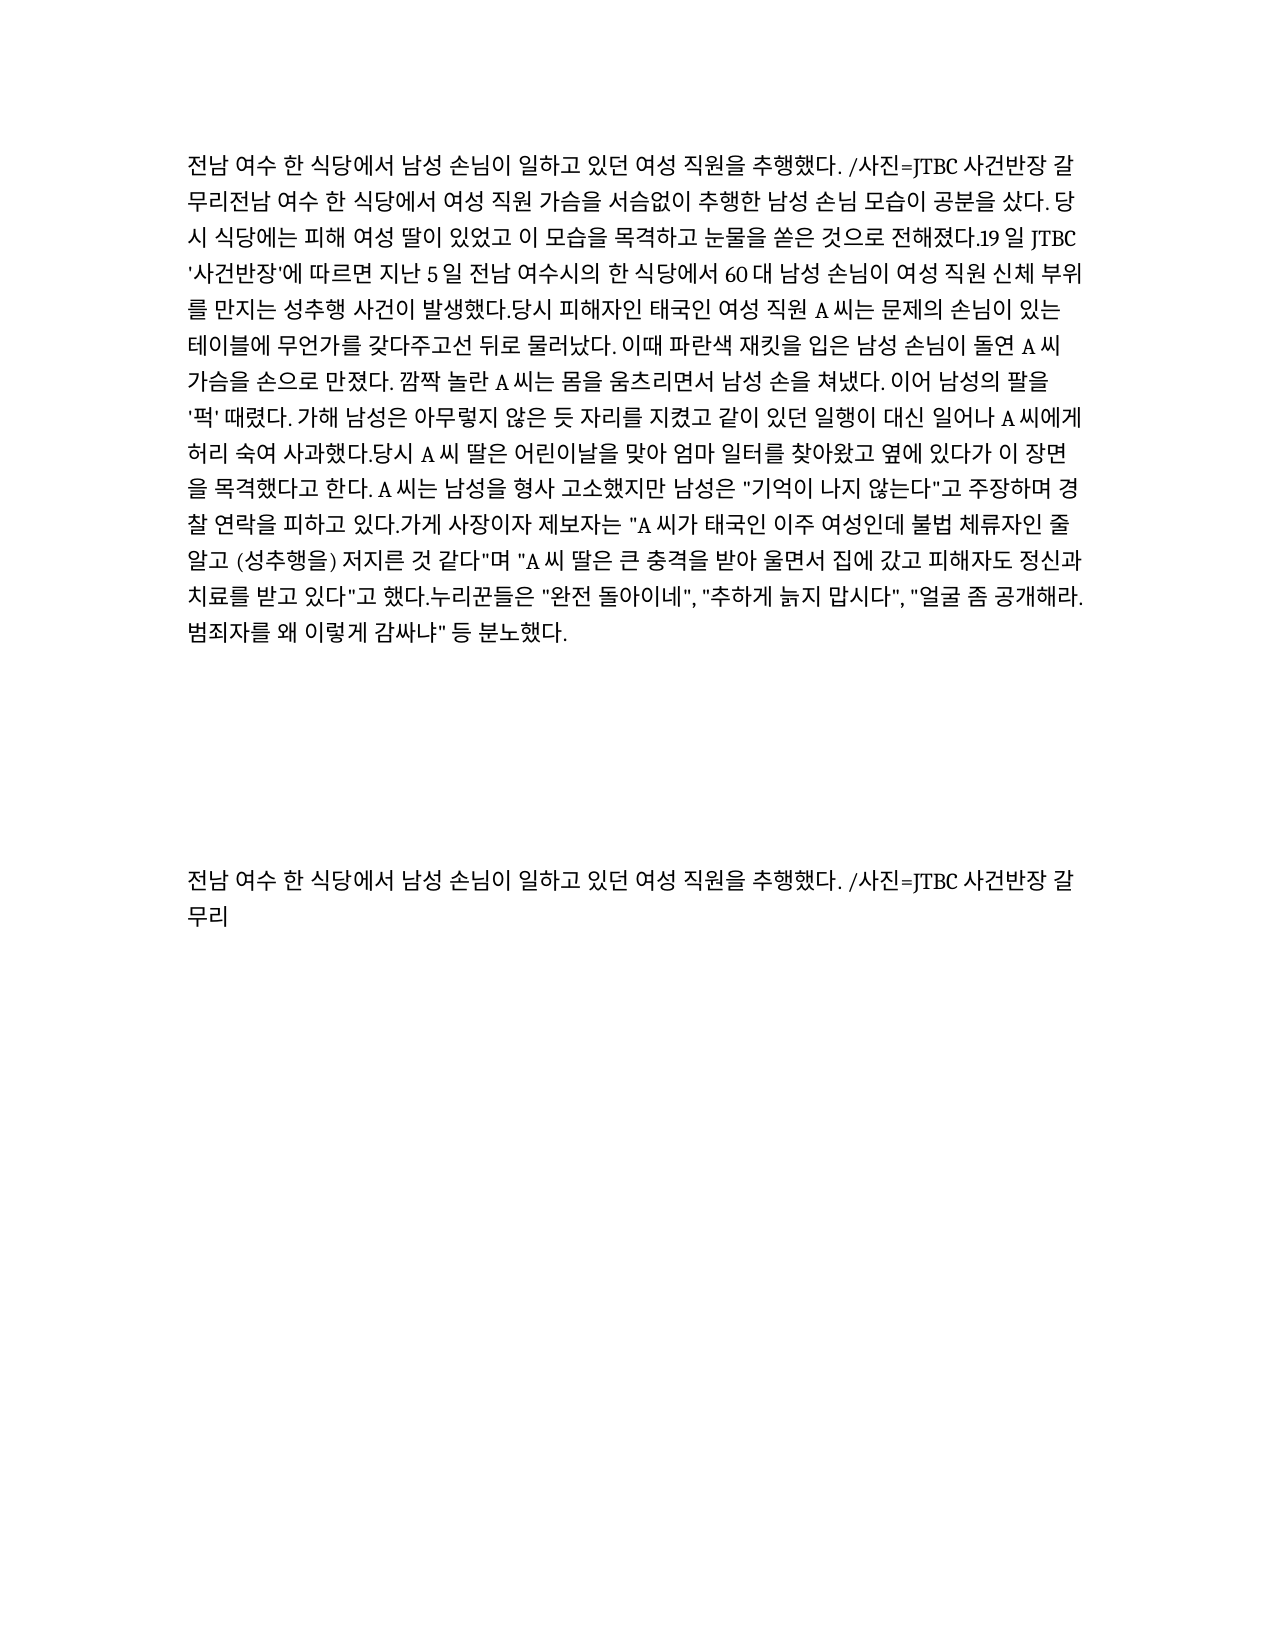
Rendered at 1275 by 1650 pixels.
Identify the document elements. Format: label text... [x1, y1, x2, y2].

text 전남 여수 한 식당에서 남성 손님이 일하고 있던 여성 직원을 추행했다. /사진=JTBC 사건반장 갈무리전남 여수 한 식당에서 여성 직원 가슴을 서슴없이 추행한 남성 손님 모습이 공분을 샀다. 당시 식당에는 피해 여성 딸이 있었고 이 모습을 목격하고 눈물을 쏟은 것으로 전해졌다.19일 JTBC '사건반장'에 따르면 지난 5일 전남 여수시의 한 식당에서 60대 남성 손님이 여성 직원 신체 부위를 만지는 성추행 사건이 발생했다.당시 피해자인 태국인 여성 직원 A씨는 문제의 손님이 있는 테이블에 무언가를 갖다주고선 뒤로 물러났다. 이때 파란색 재킷을 입은 남성 손님이 돌연 A씨 가슴을 손으로 만졌다. 깜짝 놀란 A씨는 몸을 움츠리면서 남성 손을 쳐냈다. 이어 남성의 팔을 '퍽' 때렸다. 가해 남성은 아무렇지 않은 듯 자리를 지켰고 같이 있던 일행이 대신 일어나 A씨에게 허리 숙여 사과했다.당시 A씨 딸은 어린이날을 맞아 엄마 일터를 찾아왔고 옆에 있다가 이 장면을 목격했다고 한다. A씨는 남성을 형사 고소했지만 남성은 "기억이 나지 않는다"고 주장하며 경찰 연락을 피하고 있다.가게 사장이자 제보자는 "A씨가 태국인 이주 여성인데 불법 체류자인 줄 알고 (성추행을) 저지른 것 같다"며 "A씨 딸은 큰 충격을 받아 울면서 집에 갔고 피해자도 정신과 치료를 받고 있다"고 했다.누리꾼들은 "완전 돌아이네", "추하게 늙지 맙시다", "얼굴 좀 공개해라. 범죄자를 왜 이렇게 감싸냐" 등 분노했다. 전남 여수 한 식당에서 남성 손님이 일하고 있던 여성 직원을 추행했다. /사진=JTBC 사건반장 갈무리 [187, 150, 1087, 932]
